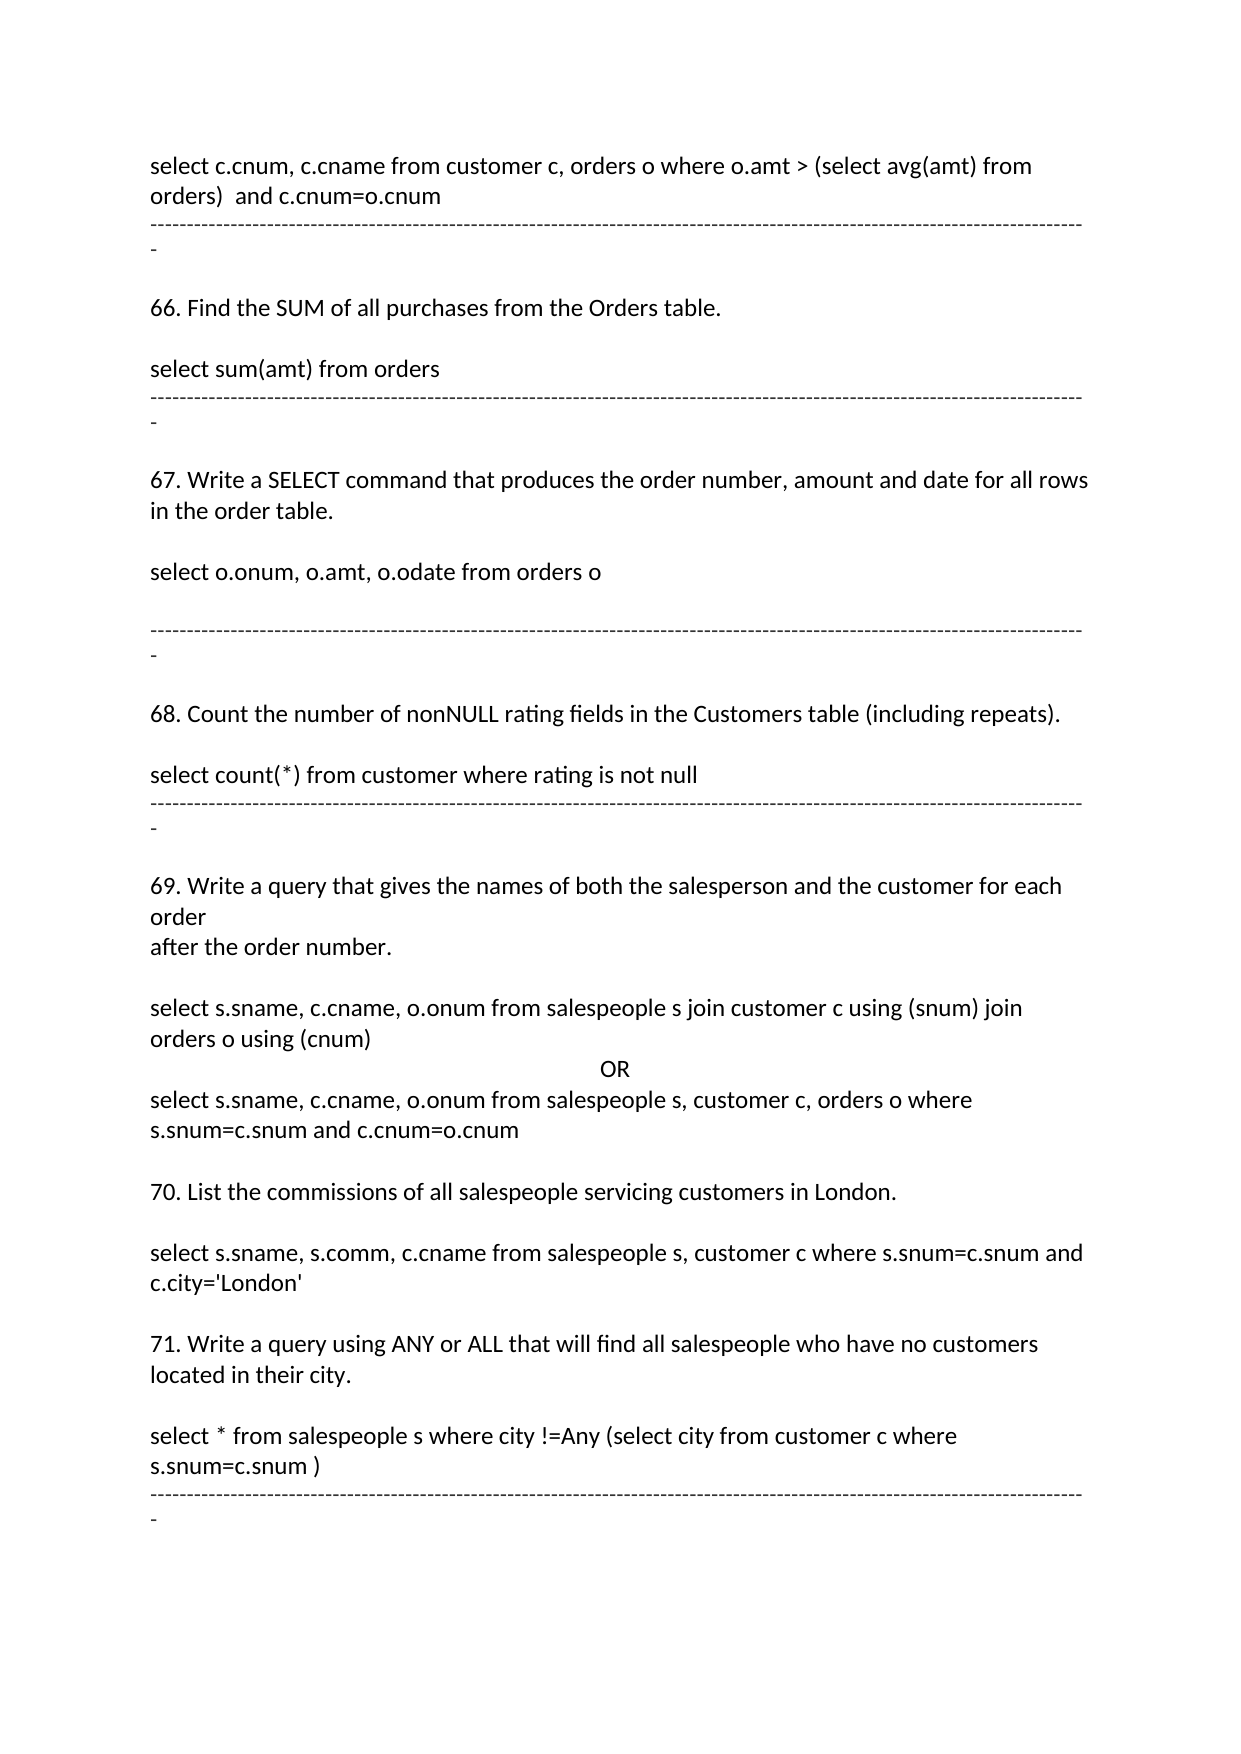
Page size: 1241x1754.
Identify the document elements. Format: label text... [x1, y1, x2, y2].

text 68. Count the number of nonNULL rating fields in the Customers table (including repeats). [150, 698, 1090, 728]
text select o.onum, o.amt, o.odate from orders o [150, 556, 1090, 587]
text select s.sname, c.cname, o.onum from salespeople s join customer c using (snum) join orders o using (cnum) [150, 993, 1090, 1054]
text select count(*) from customer where rating is not null [150, 759, 1090, 789]
text select s.sname, s.comm, c.cname from salespeople s, customer c where s.snum=c.snum and c.city='London' [150, 1237, 1090, 1298]
text after the order number. [150, 932, 1090, 962]
text --------------------------------------------------------------------------------------------------------------------------------- [150, 617, 1090, 667]
text 71. Write a query using ANY or ALL that will find all salespeople who have no customers located in their city. [150, 1328, 1090, 1389]
text select s.sname, c.cname, o.onum from salespeople s, customer c, orders o where s.snum=c.snum and c.cnum=o.cnum [150, 1084, 1090, 1145]
text 66. Find the SUM of all purchases from the Orders table. [150, 292, 1090, 322]
text --------------------------------------------------------------------------------------------------------------------------------- [150, 1481, 1090, 1531]
text 69. Write a query that gives the names of both the salesperson and the customer for each order [150, 871, 1090, 932]
text select c.cnum, c.cname from customer c, orders o where o.amt > (select avg(amt) from orders) and c.cnum=o.cnum [150, 150, 1090, 211]
text OR [525, 1054, 1090, 1084]
text --------------------------------------------------------------------------------------------------------------------------------- [150, 211, 1090, 261]
text --------------------------------------------------------------------------------------------------------------------------------- [150, 789, 1090, 840]
text 67. Write a SELECT command that produces the order number, amount and date for all rows in the order table. [150, 464, 1090, 526]
text select * from salespeople s where city !=Any (select city from customer c where s.snum=c.snum ) [150, 1420, 1090, 1481]
text select sum(amt) from orders [150, 353, 1090, 383]
text --------------------------------------------------------------------------------------------------------------------------------- [150, 383, 1090, 434]
text 70. List the commissions of all salespeople servicing customers in London. [150, 1176, 1090, 1206]
